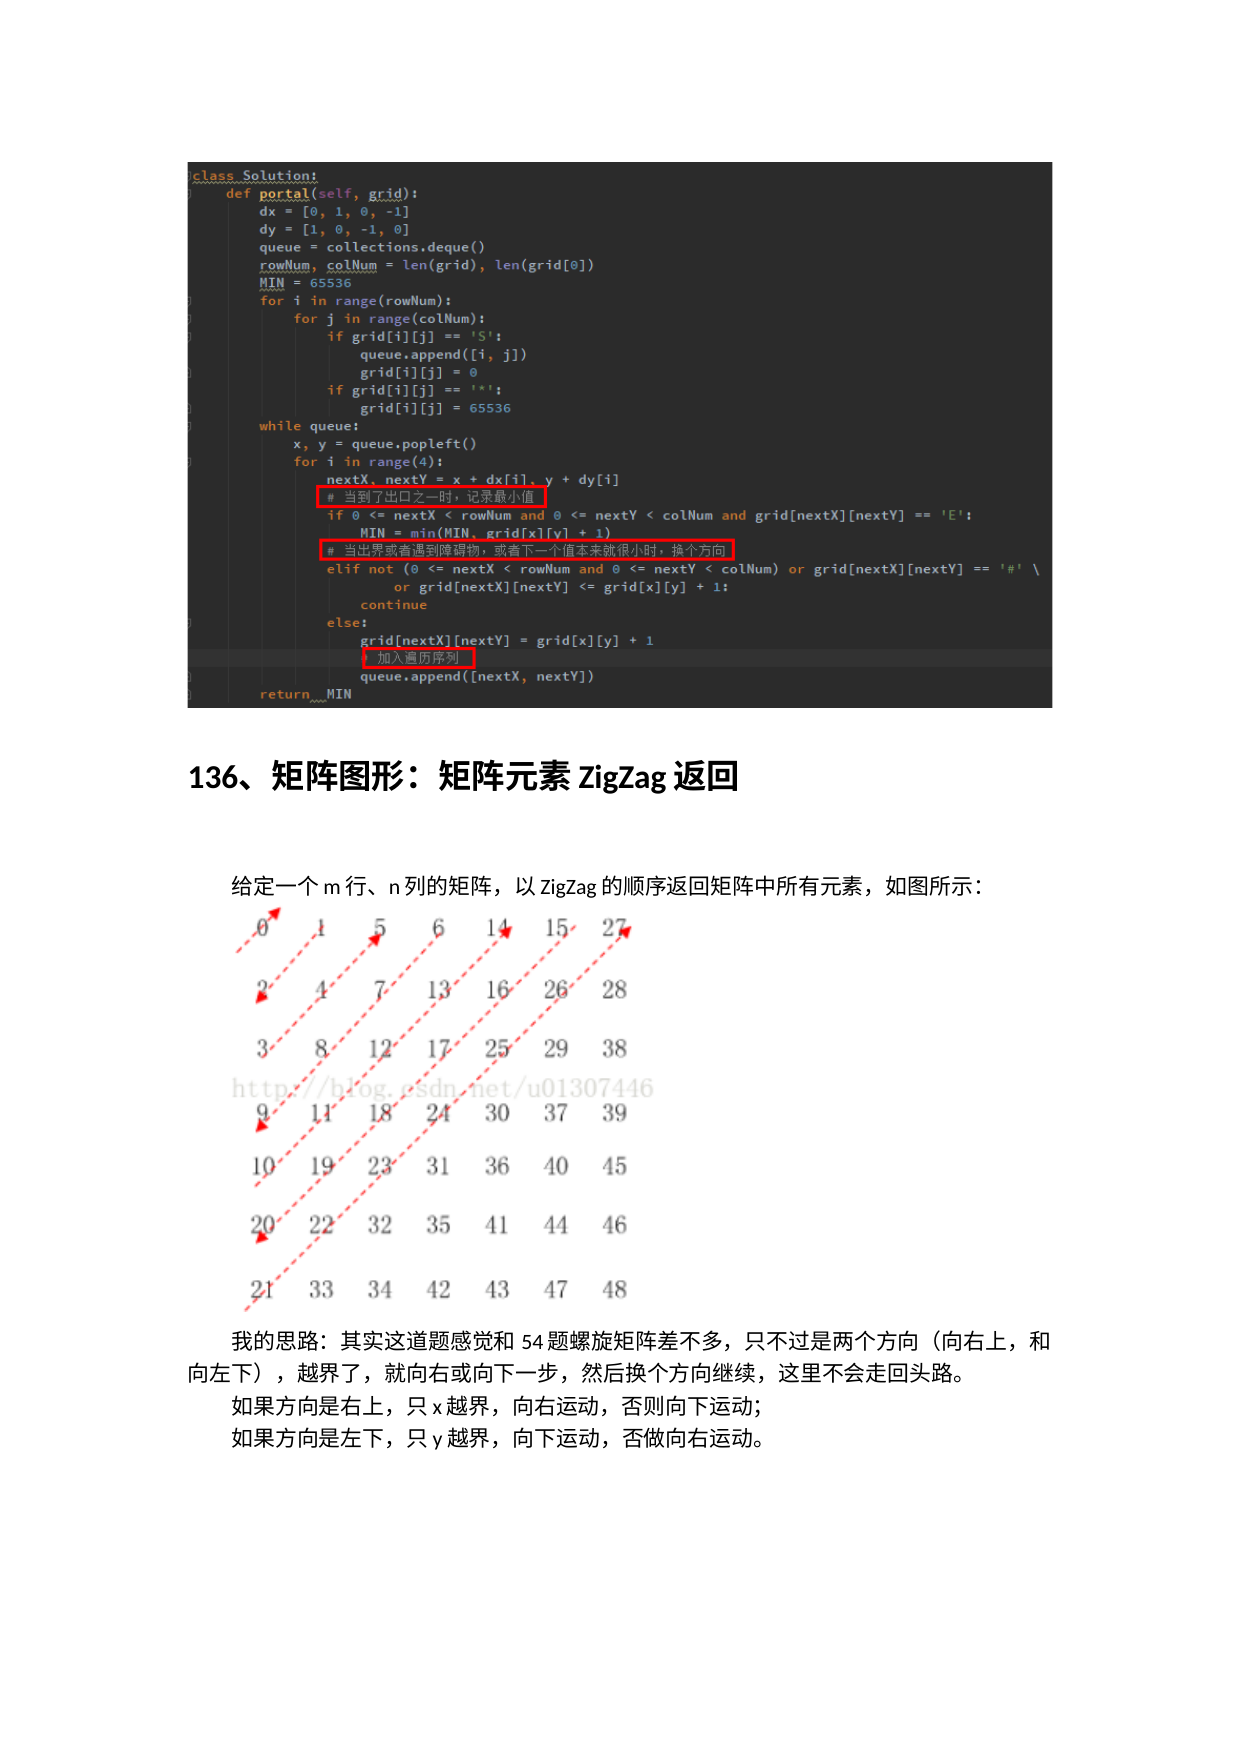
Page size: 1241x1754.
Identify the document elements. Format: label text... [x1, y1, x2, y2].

text 如果方向是左下，只y越界，向下运动，否做向右运动。 [187, 1421, 1053, 1453]
text 我的思路：其实这道题感觉和54题螺旋矩阵差不多，只不过是两个方向（向右上，和向左下），越界了，就向右或向下一步，然后换个方向继续，这里不会走回头路。 [187, 1323, 1053, 1388]
picture [187, 162, 1053, 708]
text 给定一个m行、n列的矩阵，以ZigZag的顺序返回矩阵中所有元素，如图所示： [187, 868, 1053, 901]
picture [231, 900, 655, 1312]
subtitle 矩阵图形：矩阵元素ZigZag返回 [187, 742, 1053, 807]
text 如果方向是右上，只x越界，向右运动，否则向下运动； [187, 1388, 1053, 1421]
